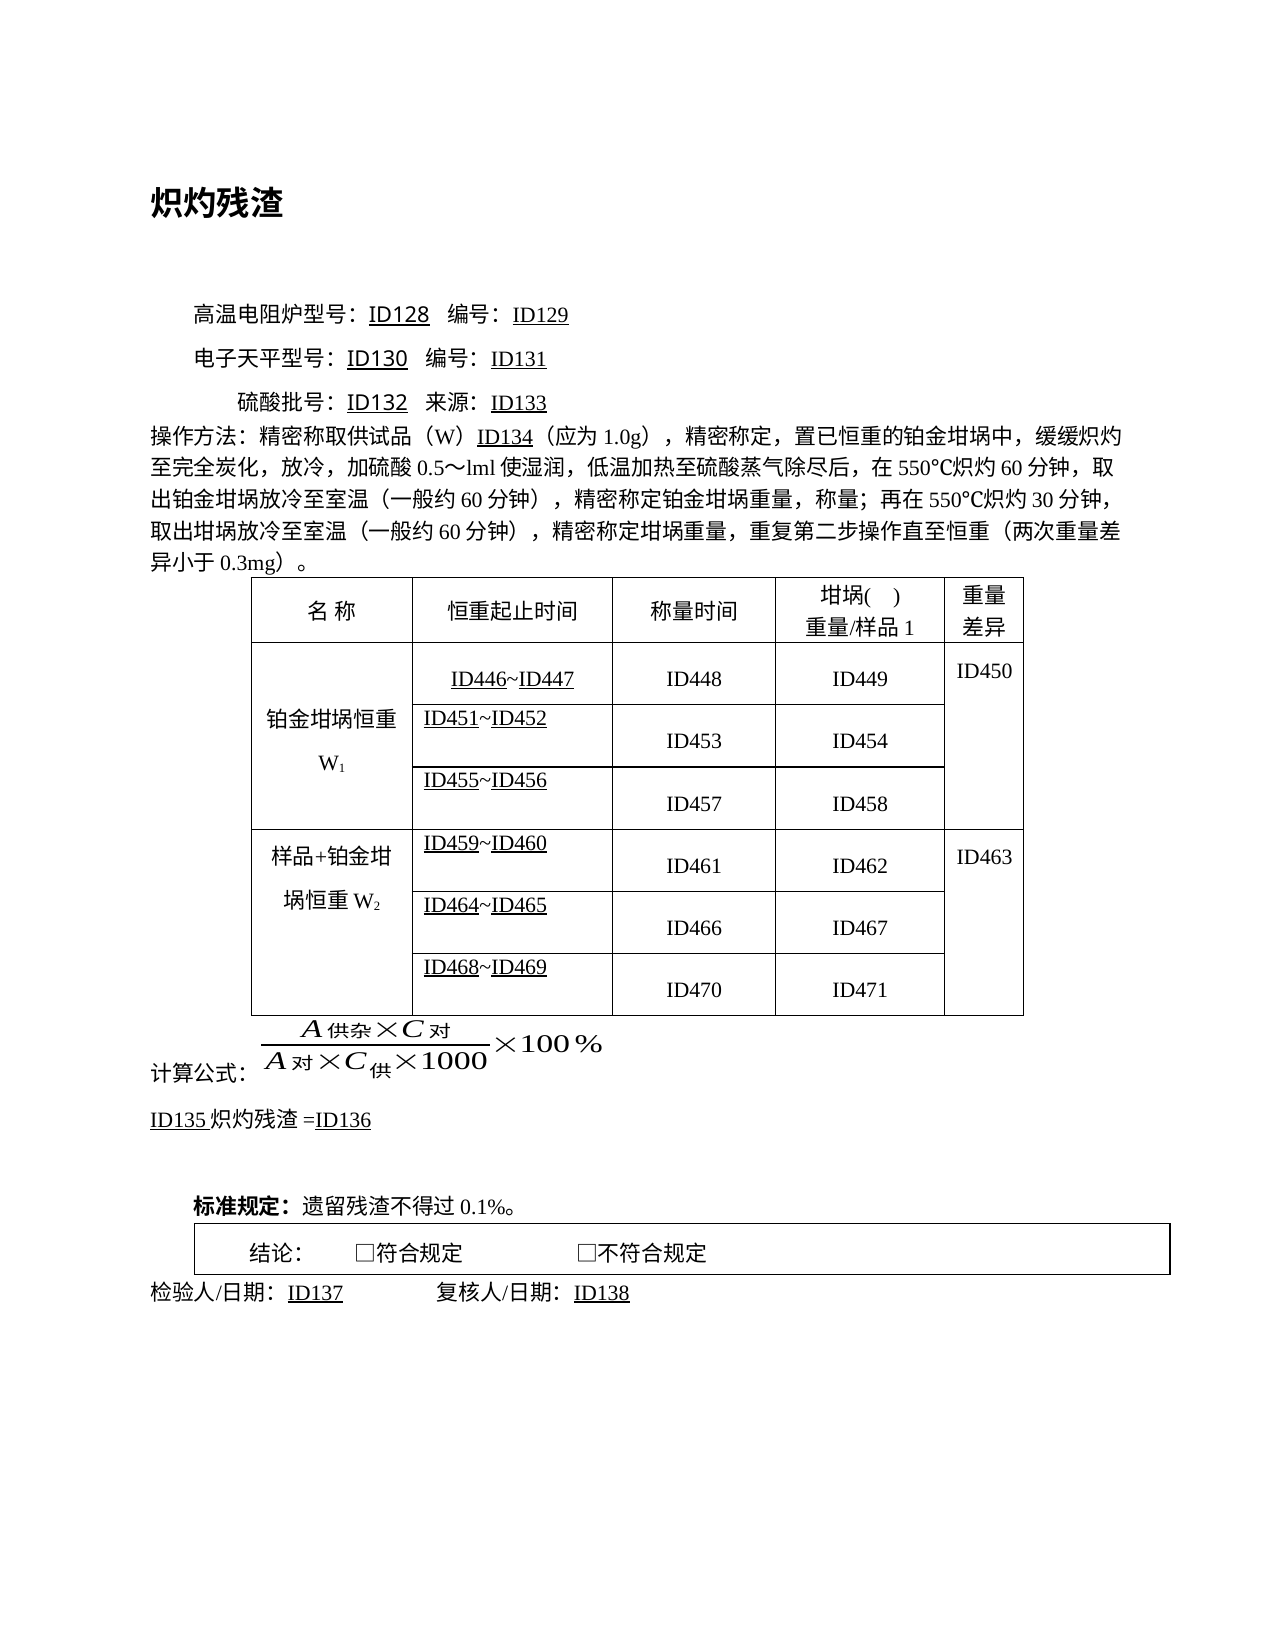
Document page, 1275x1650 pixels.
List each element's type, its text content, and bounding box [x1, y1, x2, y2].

table_cell ID454 [776, 705, 944, 766]
text ID135炽灼残渣 =ID136 [150, 1088, 1125, 1133]
table_header 名 称 [252, 578, 412, 642]
table_cell ID467 [776, 892, 944, 953]
table_cell ID466 [613, 892, 775, 953]
table_header 结论： □符合规定 □不符合规定 [195, 1224, 1169, 1273]
text 标准规定：遗留残渣不得过0.1%。 [150, 1179, 1125, 1223]
table_cell ID464~ID465 [413, 892, 612, 953]
table_cell ID470 [613, 954, 775, 1015]
table_cell 样品+铂金坩埚恒重W2 [252, 830, 412, 1015]
table_cell ID453 [613, 705, 775, 766]
table_cell 铂金坩埚恒重W1 [252, 643, 412, 828]
table_cell ID461 [613, 830, 775, 891]
table_cell ID468~ID469 [413, 954, 612, 1015]
table_cell ID450 [945, 643, 1023, 828]
table_cell ID457 [613, 768, 775, 828]
table_cell ID463 [945, 830, 1023, 1015]
text 高温电阻炉型号：ID128 编号：ID129 [150, 287, 1125, 331]
table_header 重量差异 [945, 578, 1023, 642]
table_cell ID451~ID452 [413, 705, 612, 766]
table_cell ID458 [776, 768, 944, 828]
subtitle 炽灼残渣 [150, 177, 1125, 225]
table_cell ID455~ID456 [413, 768, 612, 828]
table_cell ID446~ID447 [413, 643, 612, 704]
text 电子天平型号：ID130 编号：ID131 [150, 331, 1125, 375]
table_cell ID459~ID460 [413, 830, 612, 891]
table_cell ID462 [776, 830, 944, 891]
table_cell ID448 [613, 643, 775, 704]
table_header 称量时间 [613, 578, 775, 642]
table_header 恒重起止时间 [413, 578, 612, 642]
table_header 坩埚( ) 重量/样品1 [776, 578, 944, 642]
table_cell ID471 [776, 954, 944, 1015]
table_cell ID449 [776, 643, 944, 704]
text 硫酸批号：ID132 来源：ID133 [150, 375, 1125, 419]
text 检验人/日期：ID137 复核人/日期：ID138 [150, 1274, 1125, 1306]
text 计算公式： [150, 1016, 1125, 1088]
text 操作方法：精密称取供试品（W）ID134（应为1.0g），精密称定，置已恒重的铂金坩埚中，缓缓炽灼至完全炭化，放冷，加硫酸0.5〜lml使湿润，低温加热至硫酸蒸气除尽后，在550℃炽灼60分钟，取出铂金坩埚放冷至室温（一般约60分钟），精密称定铂金坩埚重量，称量；再在550℃炽灼30分钟，取出坩埚放冷至室温（一般约60分钟），精密称定坩埚重量，重复第二步操作直至恒重（两次重量差异小于0.3mg）。 [150, 419, 1125, 577]
